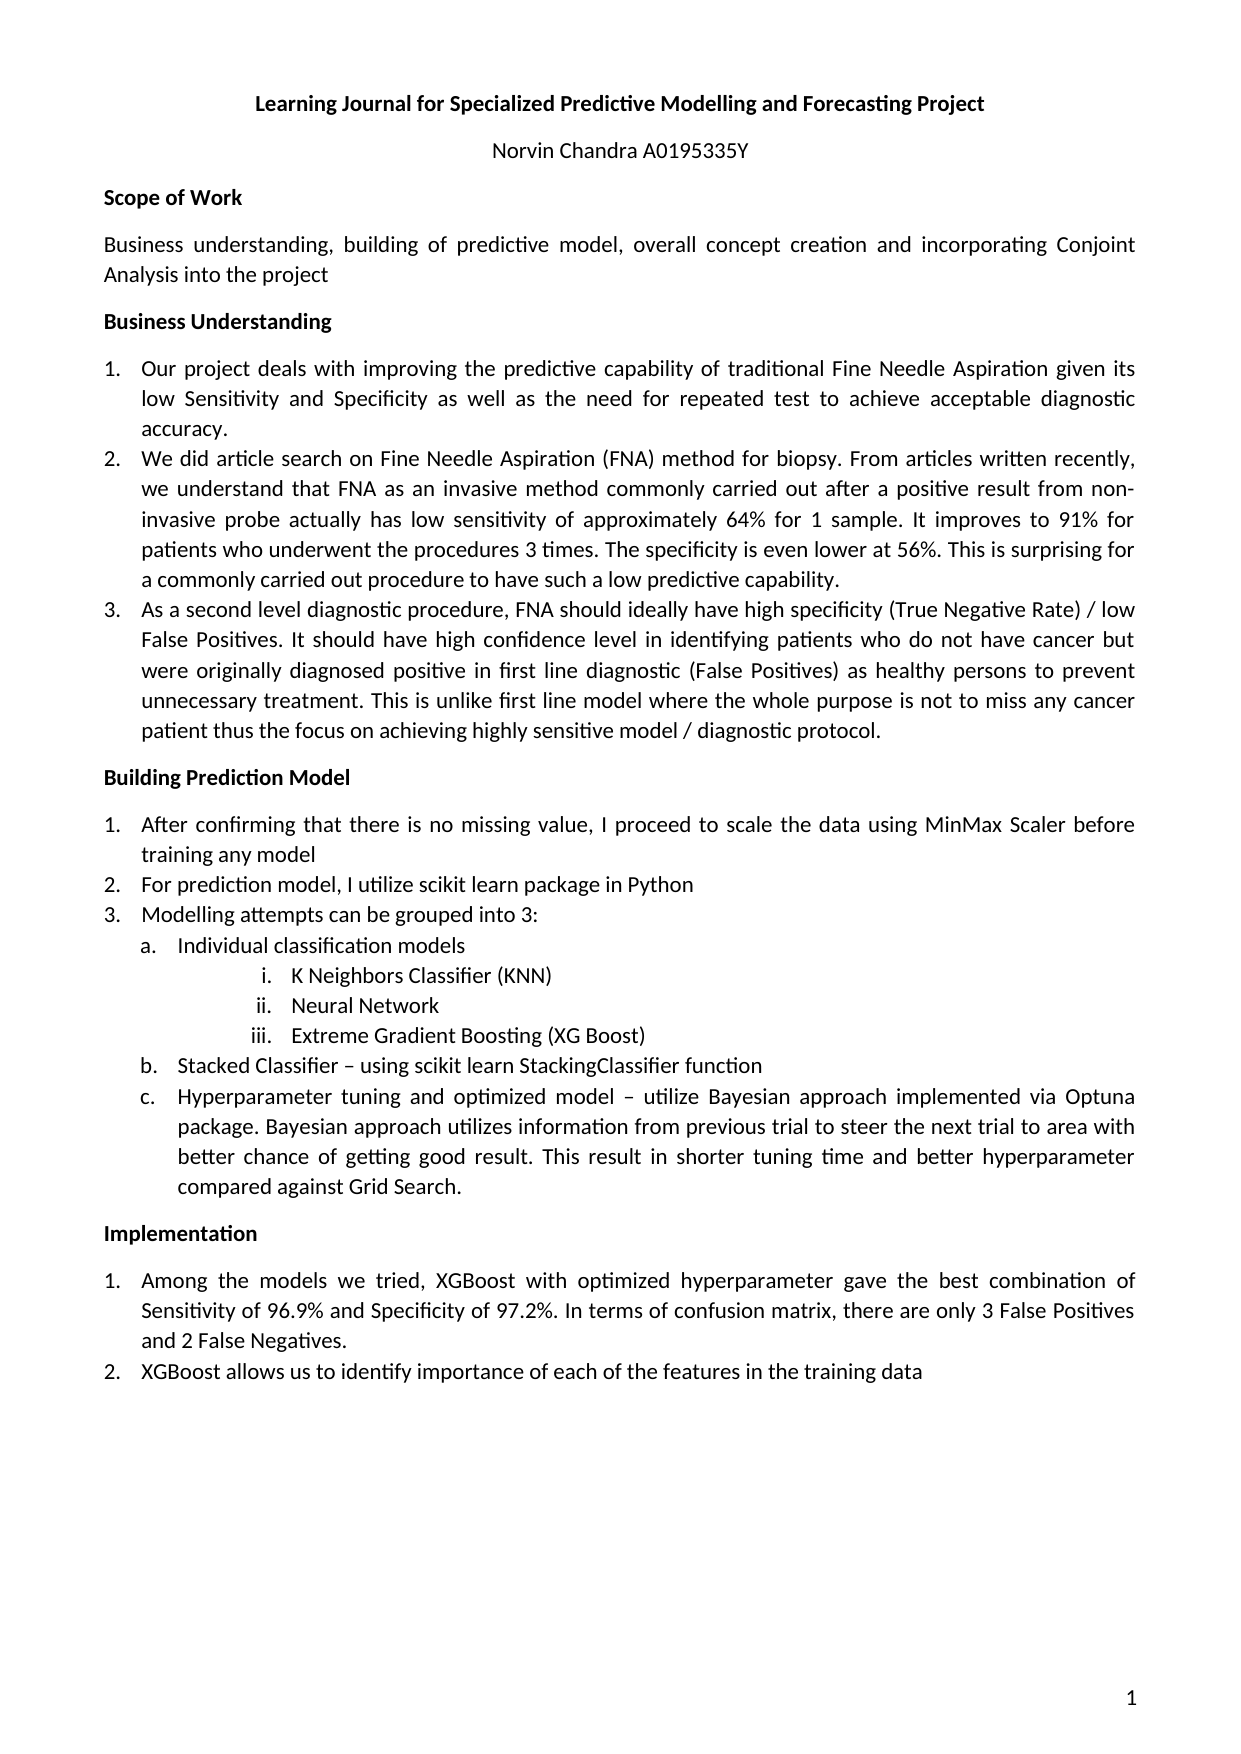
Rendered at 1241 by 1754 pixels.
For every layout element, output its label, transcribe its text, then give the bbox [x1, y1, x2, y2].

text Business understanding, building of predictive model, overall concept creation and incorporating Conjoint Analysis into the project [103, 230, 1137, 288]
list Our project deals with improving the predictive capability of traditional Fine Needle Aspiration given its low Sensitivity and Specificity as well as the need for repeated test to achieve acceptable diagnostic accuracy. [103, 354, 1137, 442]
list Among the models we tried, XGBoost with optimized hyperparameter gave the best combination of Sensitivity of 96.9% and Specificity of 97.2%. In terms of confusion matrix, there are only 3 False Positives and 2 False Negatives. [103, 1266, 1137, 1355]
list As a second level diagnostic procedure, FNA should ideally have high specificity (True Negative Rate) / low False Positives. It should have high confidence level in identifying patients who do not have cancer but were originally diagnosed positive in first line diagnostic (False Positives) as healthy persons to prevent unnecessary treatment. This is unlike first line model where the whole purpose is not to miss any cancer patient thus the focus on achieving highly sensitive model / diagnostic protocol. [103, 595, 1137, 744]
text Norvin Chandra A0195335Y [103, 136, 1137, 164]
list Individual classification models [140, 931, 1137, 959]
text Learning Journal for Specialized Predictive Modelling and Forecasting Project [103, 89, 1137, 117]
list Extreme Gradient Boosting (XG Boost) [272, 1021, 1137, 1049]
text Business Understanding [103, 307, 1137, 335]
text Building Prediction Model [103, 763, 1137, 791]
text Scope of Work [103, 183, 1137, 211]
text Implementation [103, 1219, 1137, 1247]
list For prediction model, I utilize scikit learn package in Python [103, 870, 1137, 898]
list XGBoost allows us to identify importance of each of the features in the training data [103, 1357, 1137, 1385]
list Modelling attempts can be grouped into 3: [103, 901, 1137, 929]
list Stacked Classifier – using scikit learn StackingClassifier function [140, 1052, 1137, 1080]
list K Neighbors Classifier (KNN) [272, 961, 1137, 989]
list Neural Network [272, 991, 1137, 1019]
list Hyperparameter tuning and optimized model – utilize Bayesian approach implemented via Optuna package. Bayesian approach utilizes information from previous trial to steer the next trial to area with better chance of getting good result. This result in shorter tuning time and better hyperparameter compared against Grid Search. [140, 1082, 1137, 1201]
list After confirming that there is no missing value, I proceed to scale the data using MinMax Scaler before training any model [103, 810, 1137, 868]
list We did article search on Fine Needle Aspiration (FNA) method for biopsy. From articles written recently, we understand that FNA as an invasive method commonly carried out after a positive result from non-invasive probe actually has low sensitivity of approximately 64% for 1 sample. It improves to 91% for patients who underwent the procedures 3 times. The specificity is even lower at 56%. This is surprising for a commonly carried out procedure to have such a low predictive capability. [103, 444, 1137, 593]
